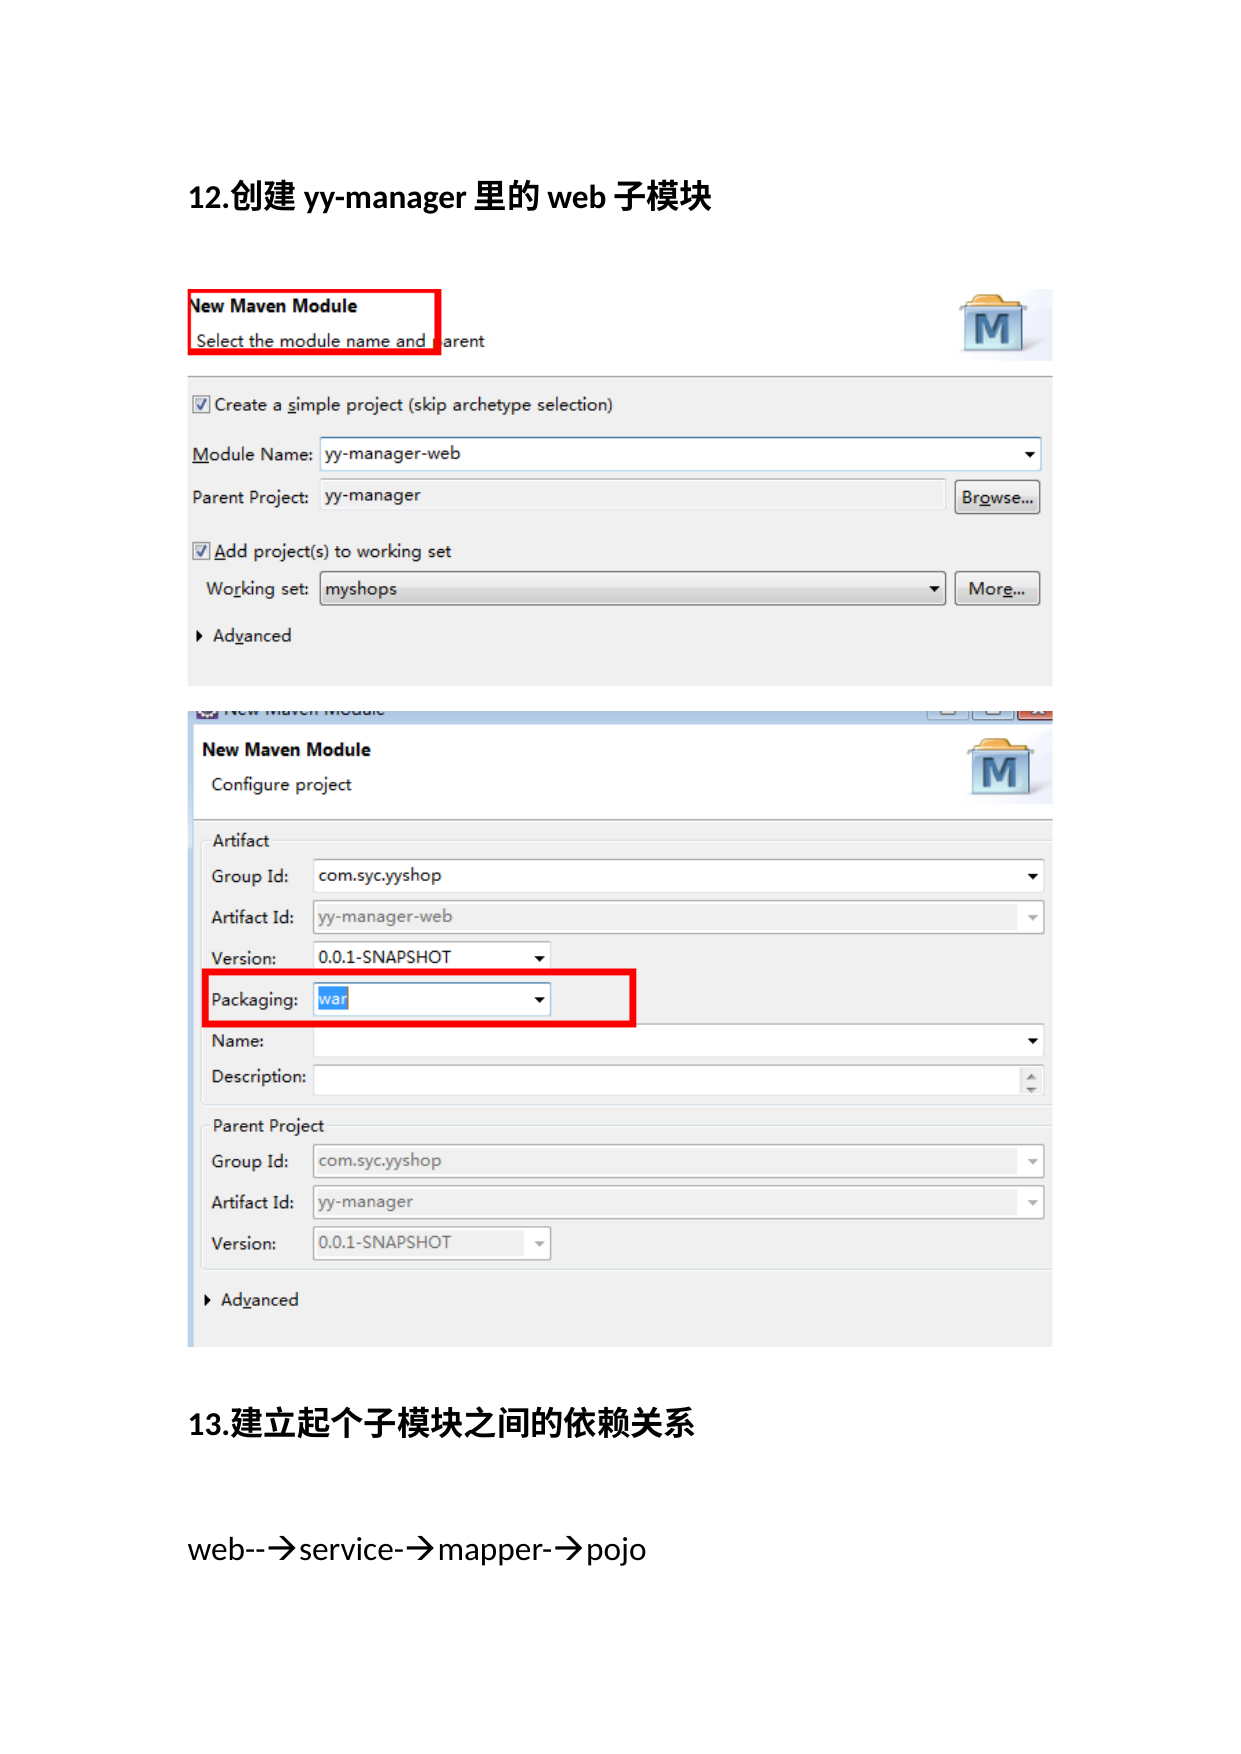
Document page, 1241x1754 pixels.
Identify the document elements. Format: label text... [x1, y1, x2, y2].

picture [187, 289, 1053, 686]
picture [187, 711, 1053, 1347]
subtitle 13.建立起个子模块之间的依赖关系 [187, 1389, 1053, 1454]
text web--service-mapper-pojo [187, 1516, 1053, 1581]
subtitle 12.创建yy-manager里的web子模块 [187, 162, 1053, 227]
